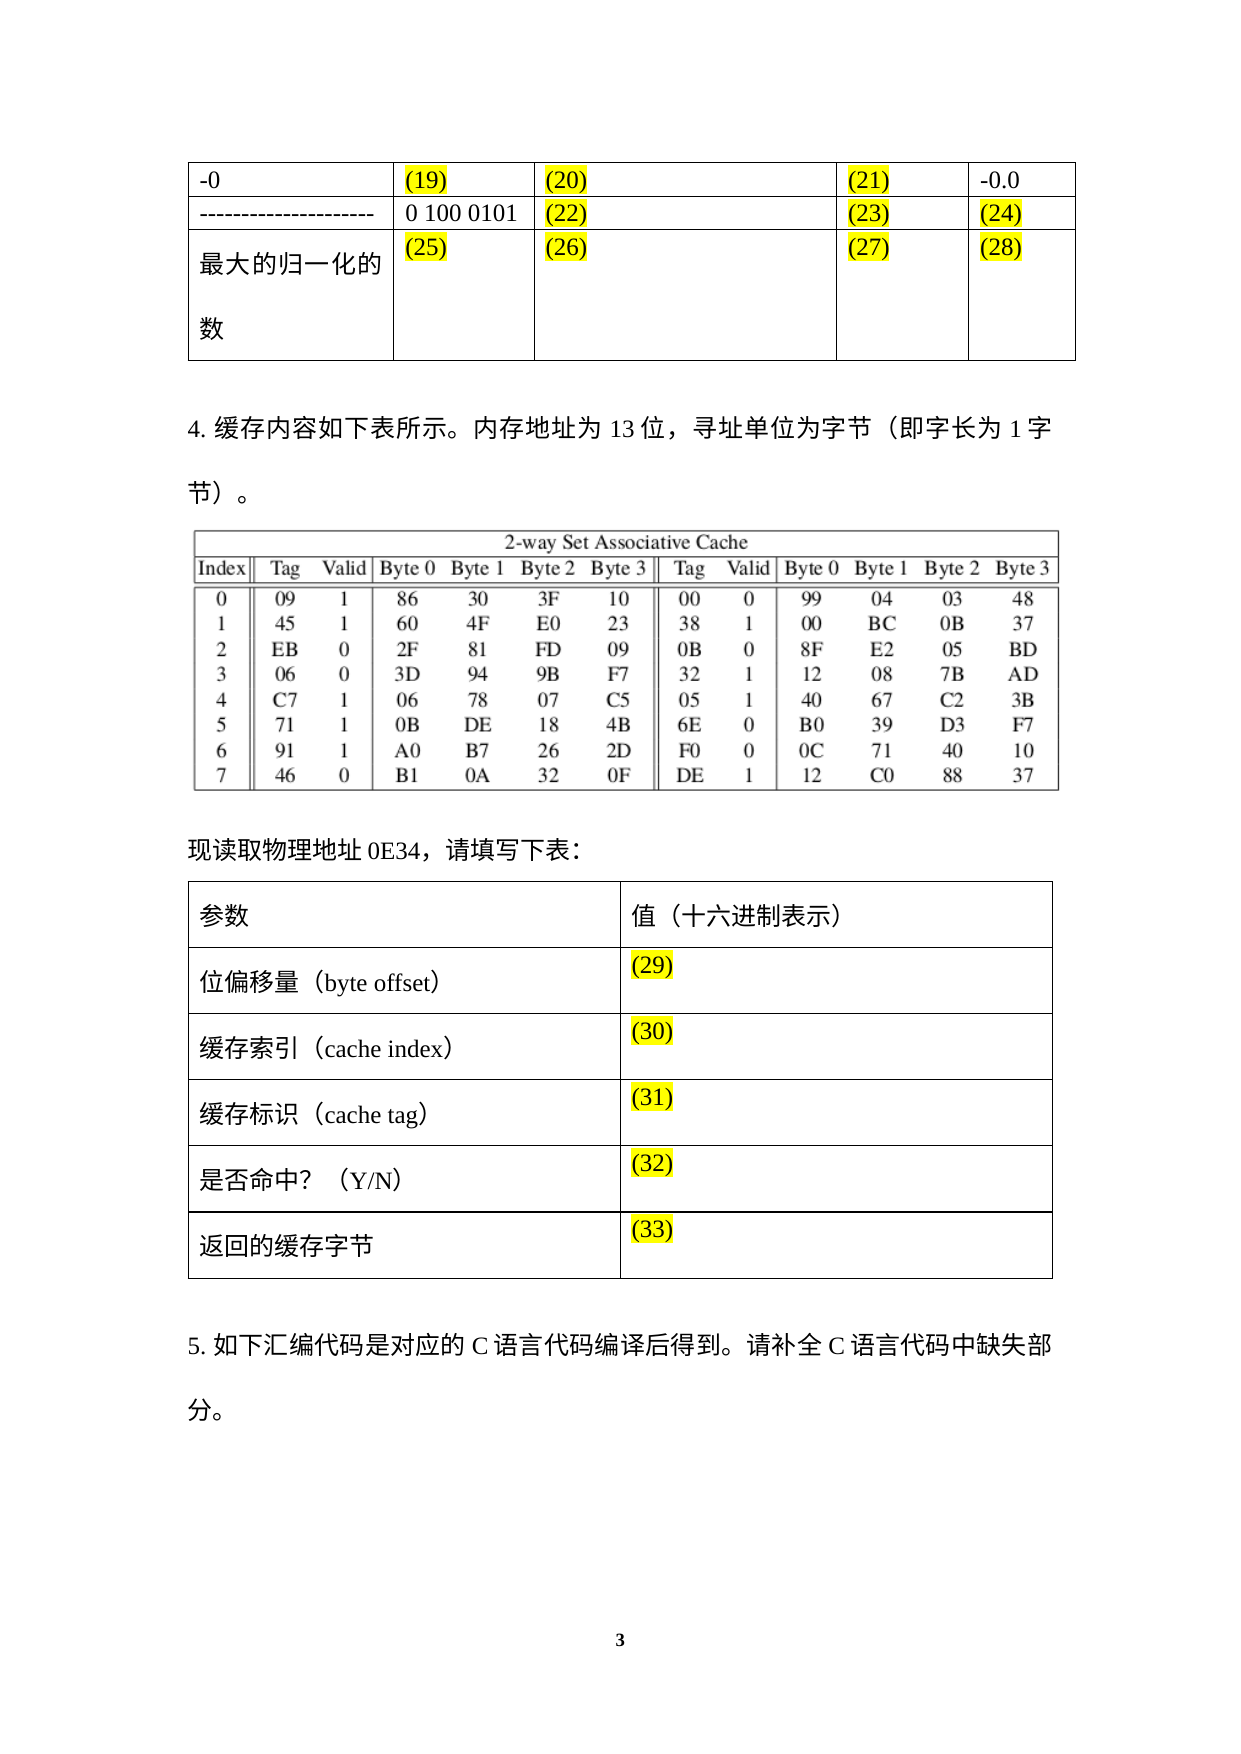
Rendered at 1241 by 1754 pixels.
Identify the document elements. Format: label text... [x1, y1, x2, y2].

table_cell (28) [969, 230, 1075, 360]
text 4. 缓存内容如下表所示。内存地址为13位，寻址单位为字节（即字长为1字节）。 [187, 394, 1053, 523]
table_cell -0.0 [969, 163, 1075, 196]
table_cell (24) [969, 197, 1075, 229]
table_cell 缓存索引（cache index） [189, 1014, 620, 1079]
table_cell (25) [394, 230, 534, 360]
table_cell 最大的归一化的数 [189, 230, 393, 360]
table_cell (29) [621, 948, 1052, 1013]
table_cell (33) [621, 1213, 1052, 1277]
table_cell (22) [535, 197, 836, 229]
table_cell (21) [837, 163, 968, 196]
table_cell (32) [621, 1146, 1052, 1211]
table_header 值（十六进制表示） [621, 882, 1052, 947]
table_cell 0 100 0101 [394, 197, 534, 229]
text 现读取物理地址0E34，请填写下表： [187, 816, 1053, 881]
table_cell (31) [621, 1080, 1052, 1145]
table_cell (23) [837, 197, 968, 229]
table_cell 位偏移量（byte offset） [189, 948, 620, 1013]
table_header 参数 [189, 882, 620, 947]
table_cell (20) [535, 163, 836, 196]
picture [187, 523, 1069, 797]
table_cell (19) [394, 163, 534, 196]
table_cell 缓存标识（cache tag） [189, 1080, 620, 1145]
table_cell (27) [837, 230, 968, 360]
table_cell --------------------- [189, 197, 393, 229]
table_cell 返回的缓存字节 [189, 1213, 620, 1277]
table_cell (26) [535, 230, 836, 360]
text 5. 如下汇编代码是对应的C语言代码编译后得到。请补全C语言代码中缺失部分。 [187, 1311, 1053, 1441]
table_cell 是否命中？（Y/N） [189, 1146, 620, 1211]
table_cell (30) [621, 1014, 1052, 1079]
table_cell -0 [189, 163, 393, 196]
